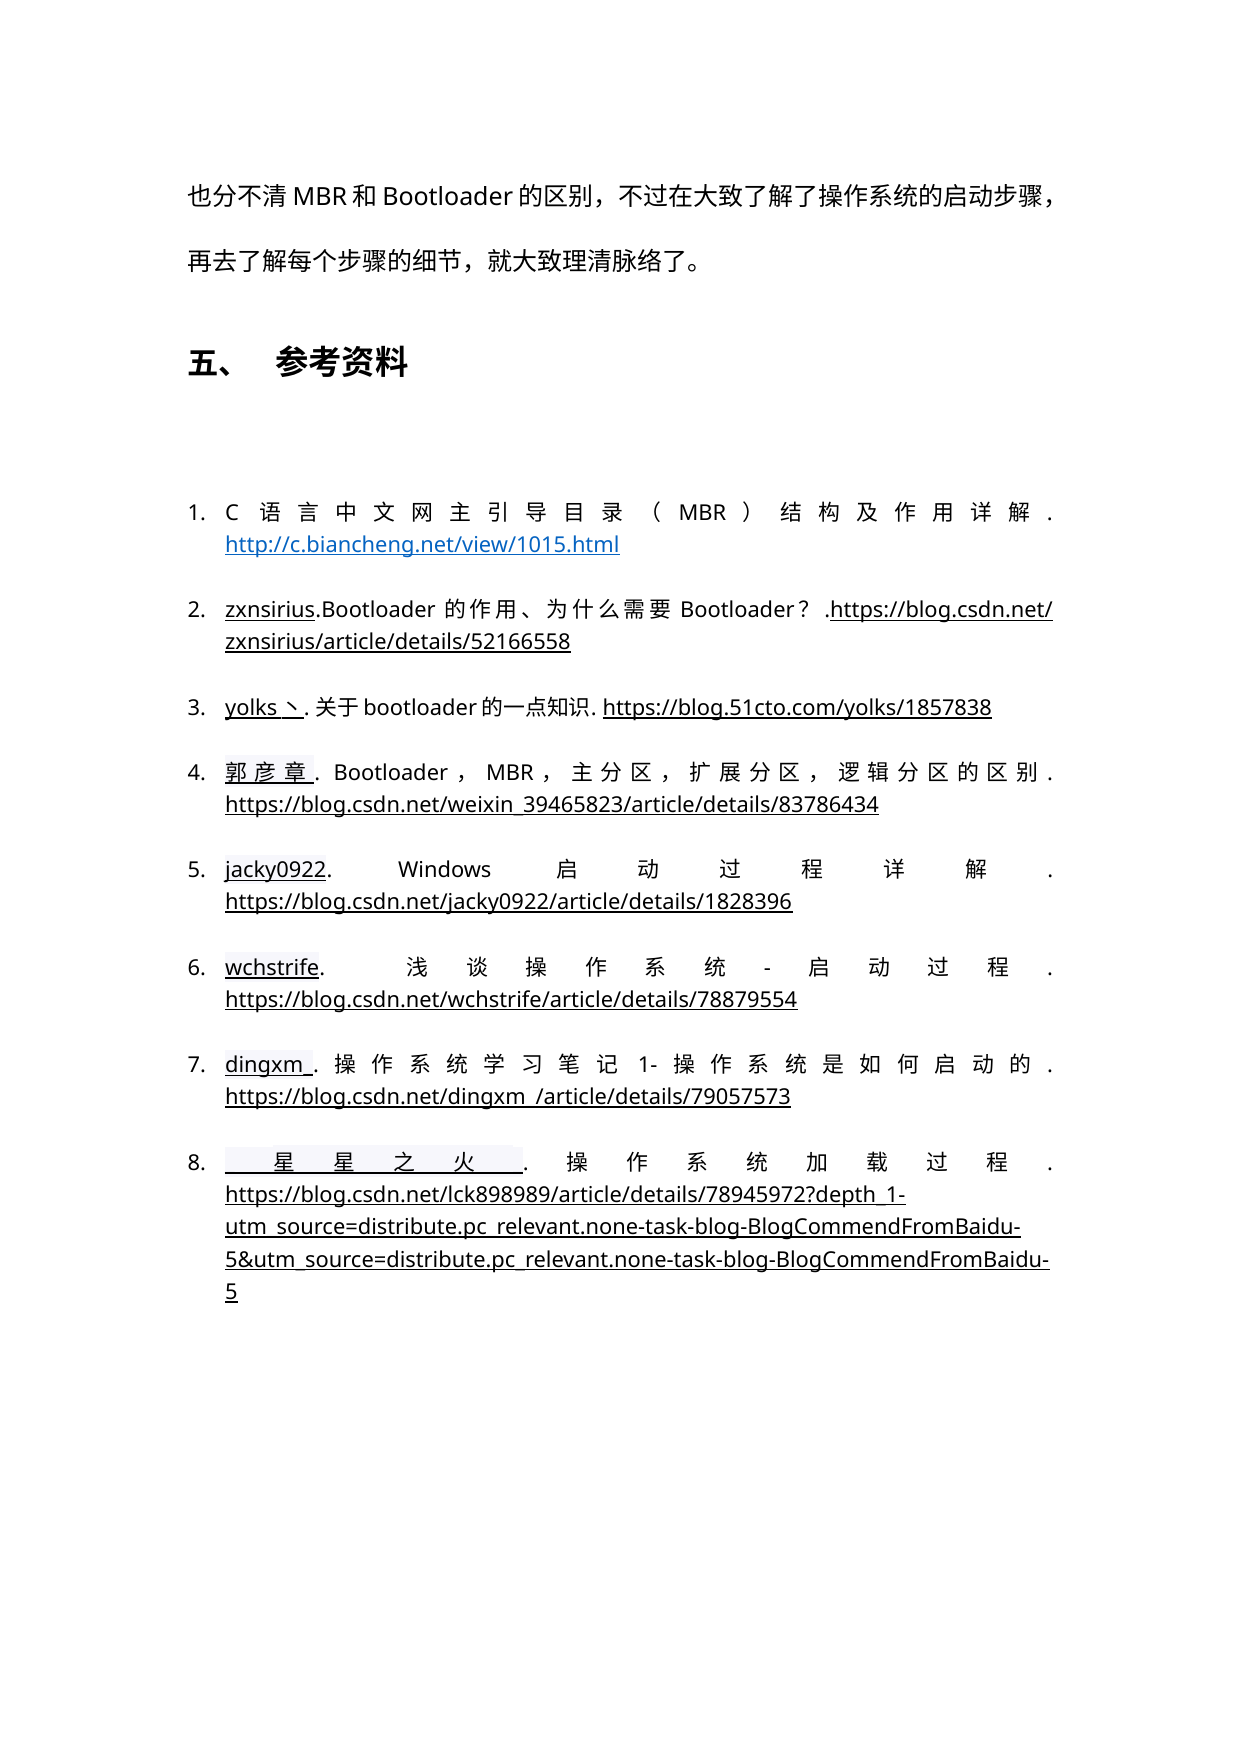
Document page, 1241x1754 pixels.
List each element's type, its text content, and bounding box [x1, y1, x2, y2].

list dingxm_.操作系统学习笔记1-操作系统是如何启动的. https://blog.csdn.net/dingxm_/article/details/79057573 [187, 1047, 1053, 1112]
list _星星之火_.操作系统加载过程. https://blog.csdn.net/lck898989/article/details/78945972?depth_1-utm_source=distribute.pc_relevant.none-task-blog-BlogCommendFromBaidu-5&utm_source=distribute.pc_relevant.none-task-blog-BlogCommendFromBaidu-5 [187, 1145, 1053, 1307]
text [187, 162, 1053, 292]
list jacky0922. Windows启动过程详解. https://blog.csdn.net/jacky0922/article/details/1828396 [187, 852, 1053, 917]
list 郭彦章. Bootloader，MBR，主分区，扩展分区，逻辑分区的区别. https://blog.csdn.net/weixin_39465823/article/details/83786434 [187, 755, 1053, 820]
list yolks丶. 关于bootloader的一点知识. https://blog.51cto.com/yolks/1857838 [187, 690, 1053, 722]
subtitle 参考资料 [187, 327, 1053, 392]
list C语言中文网主引导目录（MBR）结构及作用详解. http://c.biancheng.net/view/1015.html [187, 495, 1053, 560]
list wchstrife. 浅谈操作系统-启动过程. https://blog.csdn.net/wchstrife/article/details/78879554 [187, 950, 1053, 1015]
list zxnsirius.Bootloader的作用、为什么需要Bootloader？.https://blog.csdn.net/zxnsirius/article/details/52166558 [187, 592, 1053, 657]
